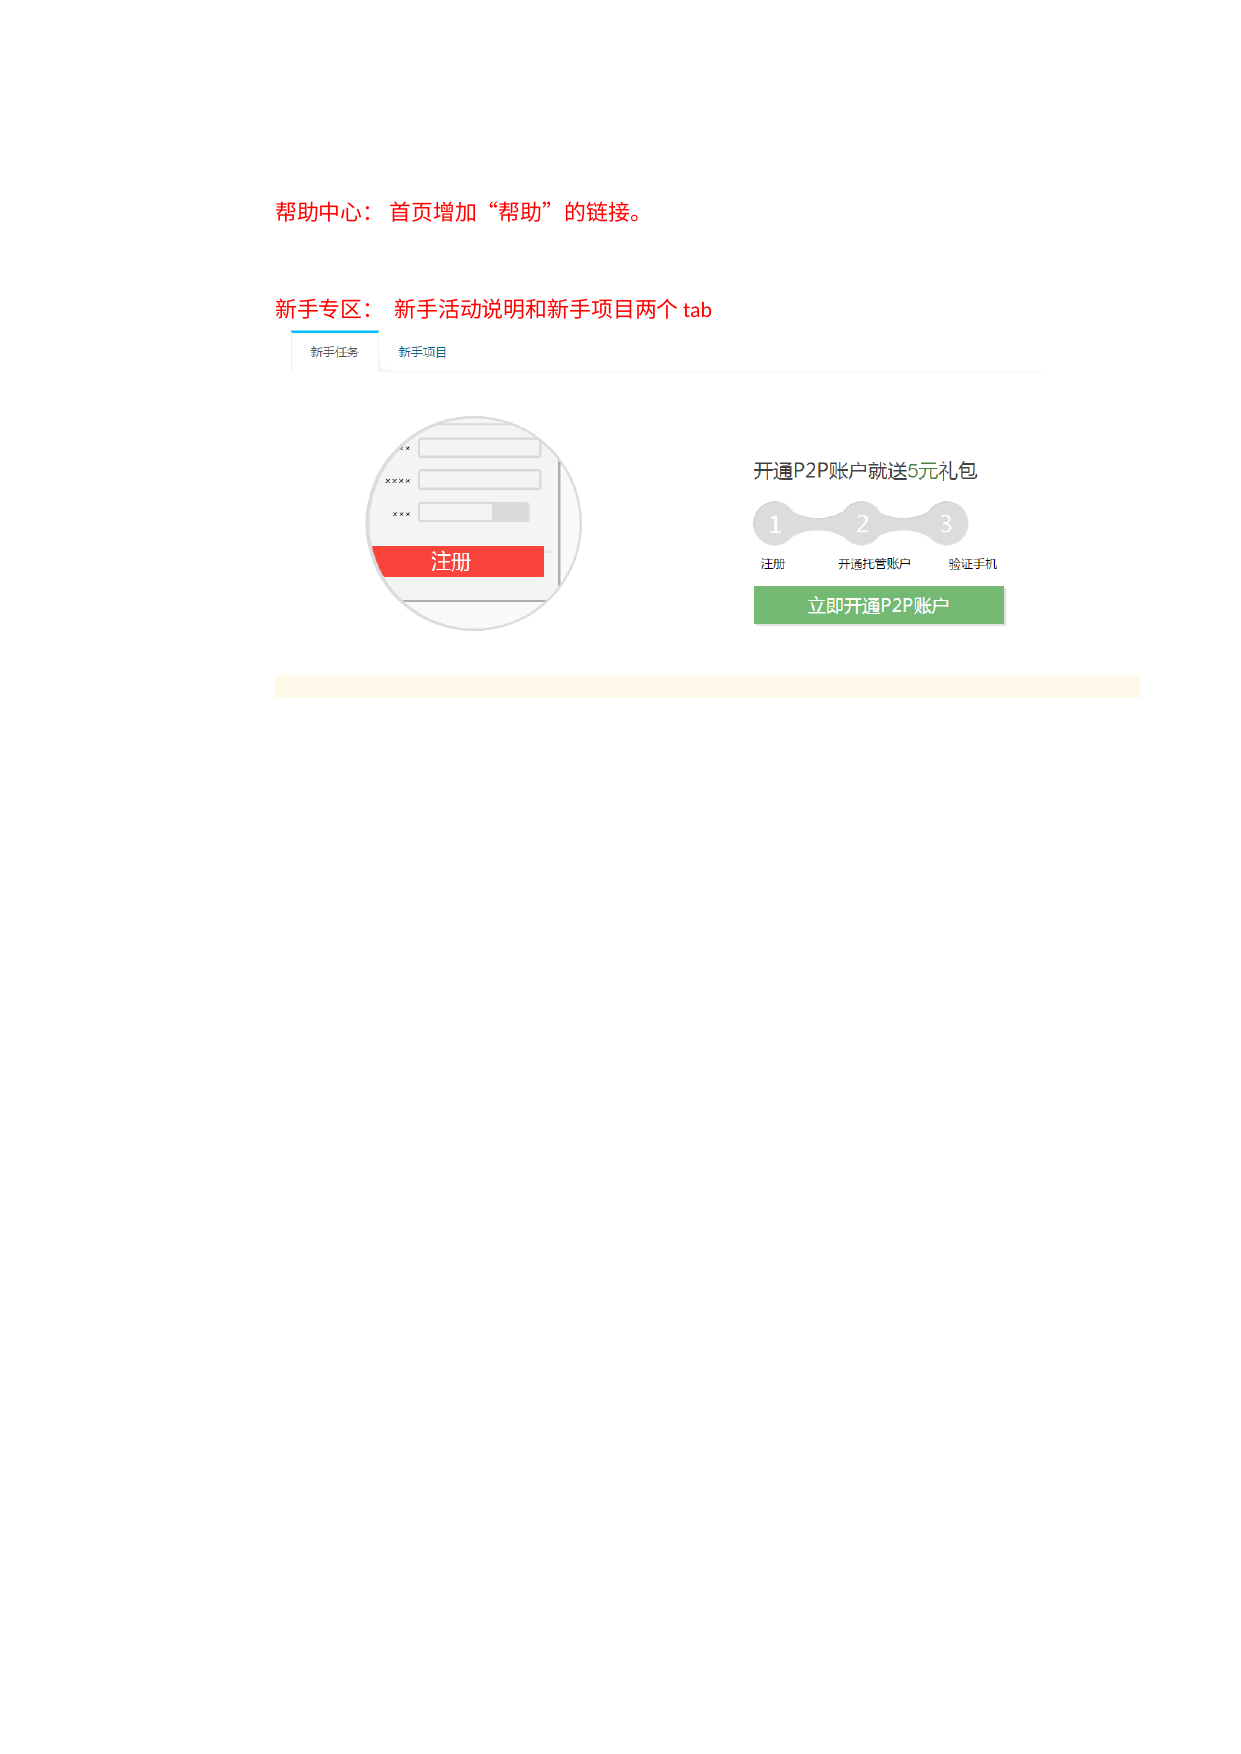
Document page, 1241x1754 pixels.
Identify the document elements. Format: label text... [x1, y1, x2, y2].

text 帮助中心： 首页增加“帮助”的链接。 [275, 194, 1053, 227]
picture [275, 324, 1141, 698]
text 新手专区： 新手活动说明和新手项目两个tab [275, 292, 1053, 324]
